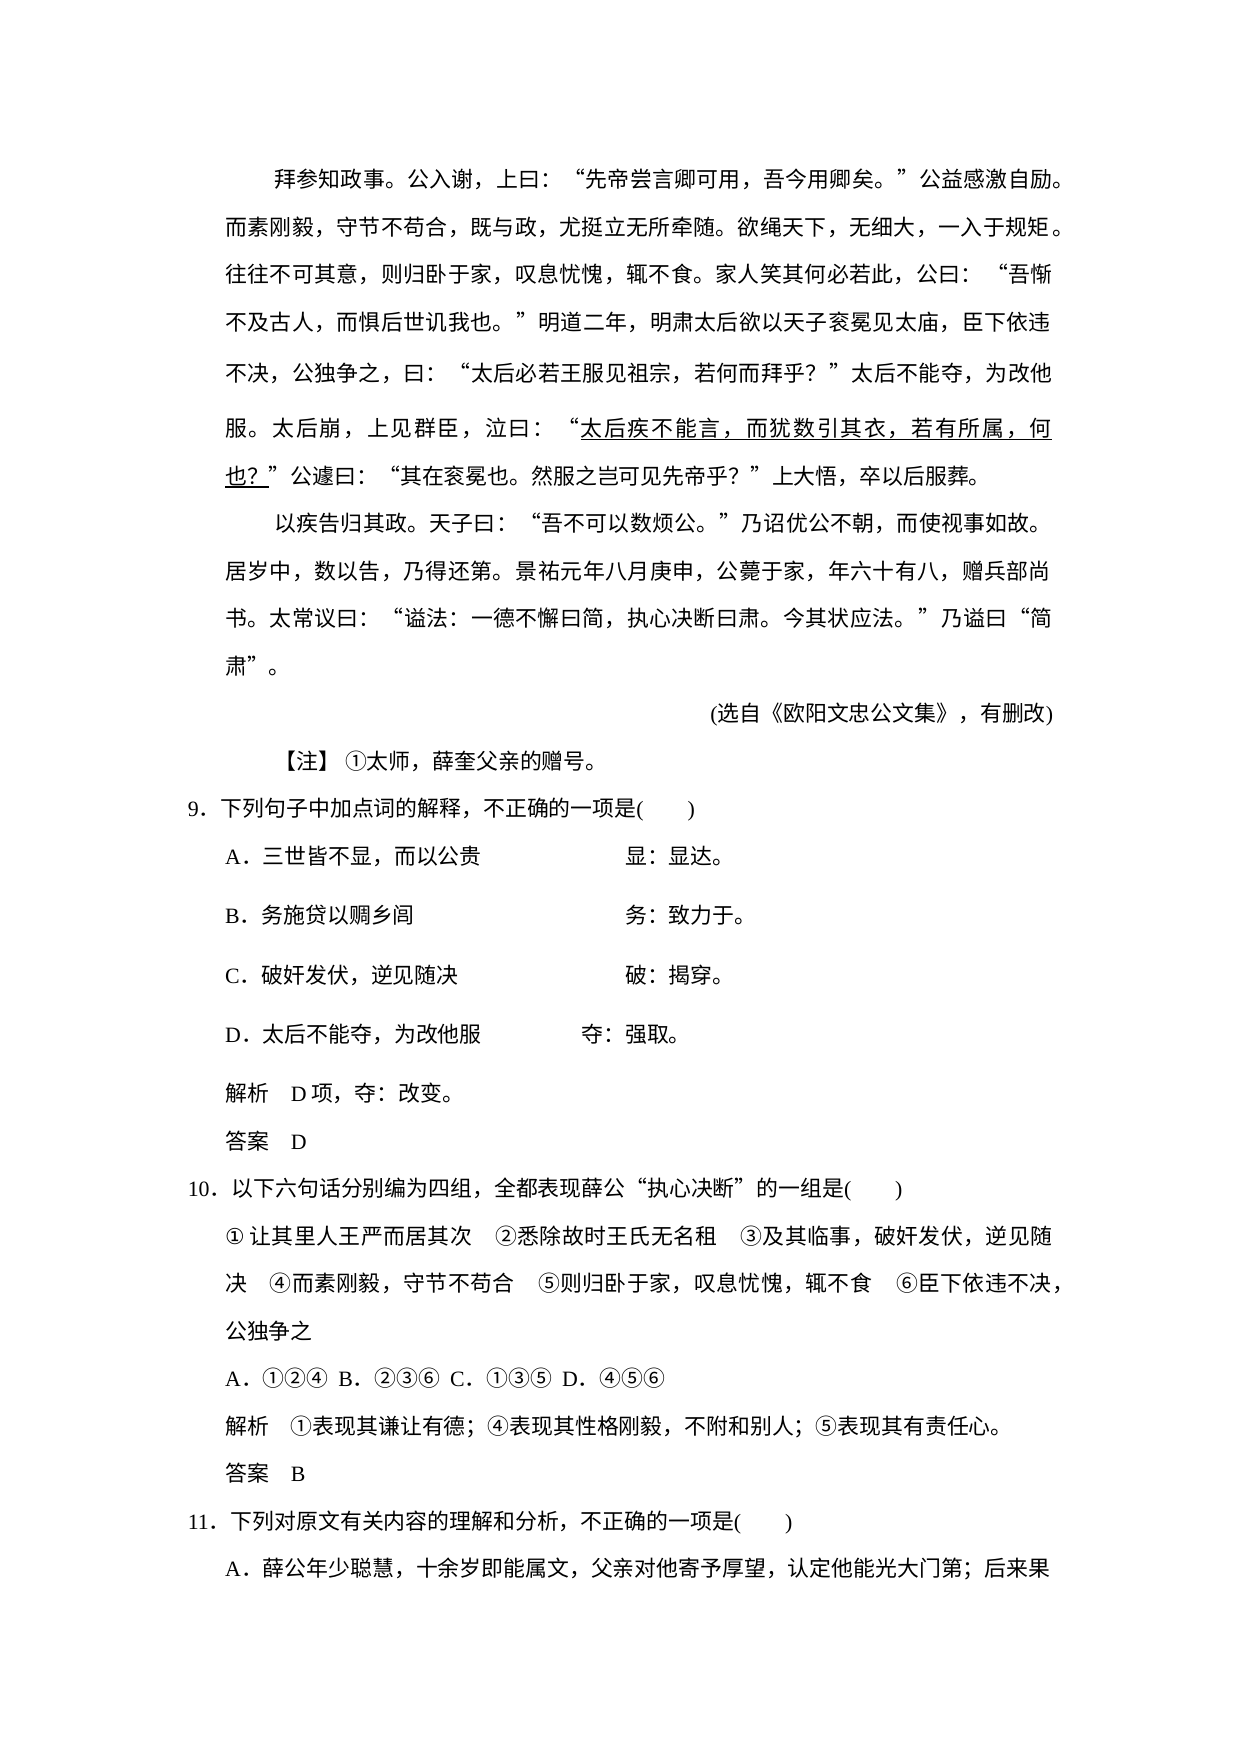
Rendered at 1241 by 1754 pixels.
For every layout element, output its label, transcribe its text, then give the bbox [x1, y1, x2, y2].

text 以疾告归其政。天子曰：“吾不可以数烦公。”乃诏优公不朝，而使视事如故。居岁中，数以告，乃得还第。景祐元年八月庚申，公薨于家，年六十有八，赠兵部尚书。太常议曰：“谥法：一德不懈曰简，执心决断曰肃。今其状应法。”乃谥曰“简肃”。 [225, 506, 1053, 681]
text 解析 D项，夺：改变。 [225, 1076, 1053, 1108]
text 解析 ①表现其谦让有德；④表现其性格刚毅，不附和别人；⑤表现其有责任心。 [225, 1409, 1053, 1441]
text B．务施贷以赒乡闾 务：致力于。 [225, 898, 1053, 938]
text 10．以下六句话分别编为四组，全都表现薛公“执心决断”的一组是( ) [188, 1171, 1053, 1203]
text 答案 D [225, 1124, 1053, 1156]
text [225, 1551, 1053, 1583]
text 9．下列句子中加点词的解释，不正确的一项是( ) [188, 791, 1053, 823]
text A．①②④ B．②③⑥ C．①③⑤ D．④⑤⑥ [225, 1361, 1053, 1393]
text 拜参知政事。公入谢，上曰：“先帝尝言卿可用，吾今用卿矣。”公益感激自励。而素刚毅，守节不苟合，既与政，尤挺立无所牵随。欲绳天下，无细大，一入于规矩。往往不可其意，则归卧于家，叹息忧愧，辄不食。家人笑其何必若此，公曰：“吾惭不及古人，而惧后世讥我也。”明道二年，明肃太后欲以天子衮冕见太庙，臣下依违不决，公独争之，曰：“太后必若王服见祖宗，若何而拜乎？”太后不能夺，为改他服。太后崩，上见群臣，泣曰：“太后疾不能言，而犹数引其衣，若有所属，何也？”公遽曰：“其在衮冕也。然服之岂可见先帝乎？”上大悟，卒以后服葬。 [225, 162, 1053, 491]
text 11．下列对原文有关内容的理解和分析，不正确的一项是( ) [188, 1504, 1053, 1536]
text C．破奸发伏，逆见随决 破：揭穿。 [225, 958, 1053, 997]
text ①让其里人王严而居其次 ②悉除故时王氏无名租 ③及其临事，破奸发伏，逆见随决 ④而素刚毅，守节不苟合 ⑤则归卧于家，叹息忧愧，辄不食 ⑥臣下依违不决，公独争之 [225, 1219, 1053, 1346]
text 答案 B [225, 1456, 1053, 1488]
text (选自《欧阳文忠公文集》，有删改) [225, 696, 1053, 728]
text A．三世皆不显，而以公贵 显：显达。 [225, 839, 1053, 878]
text 【注】 ①太师，薛奎父亲的赠号。 [225, 744, 1053, 776]
text D．太后不能夺，为改他服 夺：强取。 [225, 1017, 1053, 1057]
